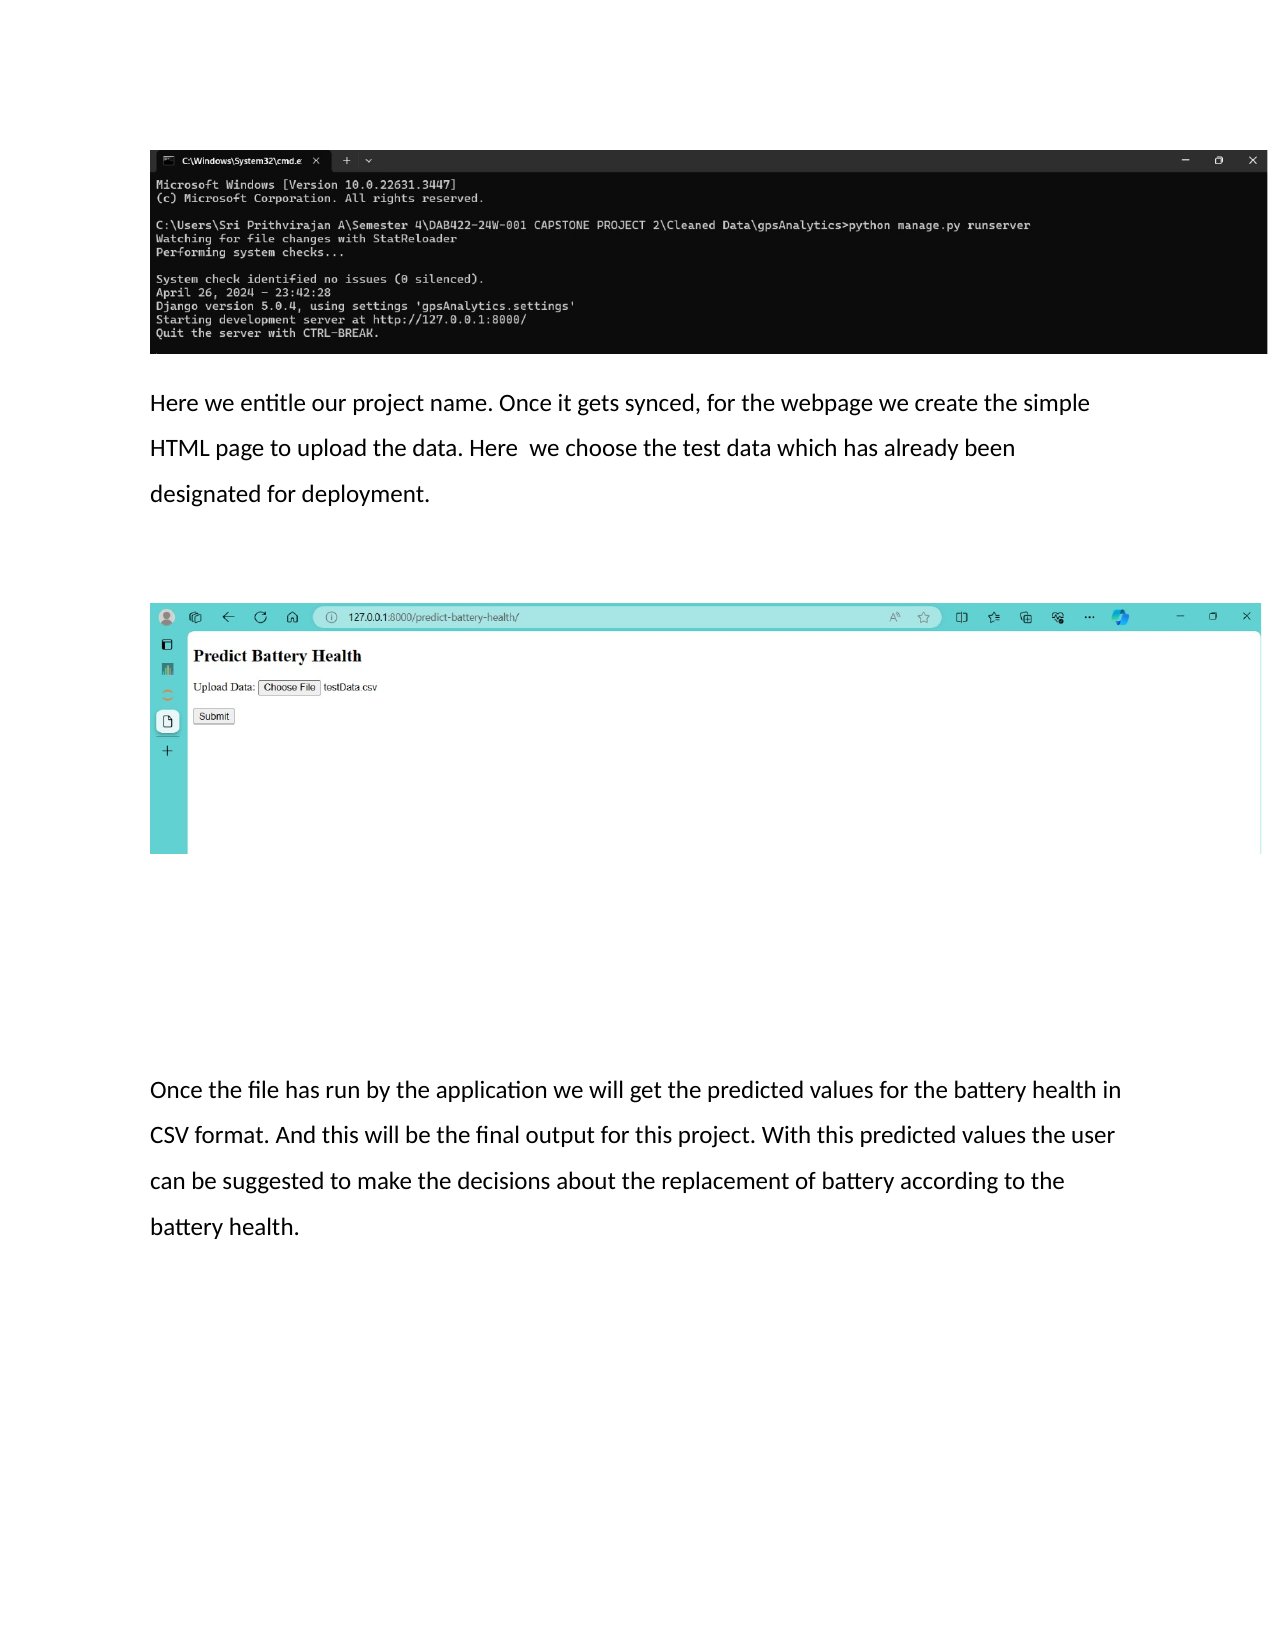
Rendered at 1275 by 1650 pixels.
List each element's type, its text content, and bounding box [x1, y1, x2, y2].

picture [150, 150, 1268, 354]
text Once the file has run by the application we will get the predicted values for the battery health in CSV format. And this will be the final output for this project. With this predicted values the user can be suggested to make the decisions about the replacement of battery according to the battery health. [150, 1074, 1125, 1242]
picture [150, 603, 1262, 854]
text Here we entitle our project name. Once it gets synced, for the webpage we create the simple HTML page to upload the data. Here we choose the test data which has already been designated for deployment. [150, 387, 1125, 509]
